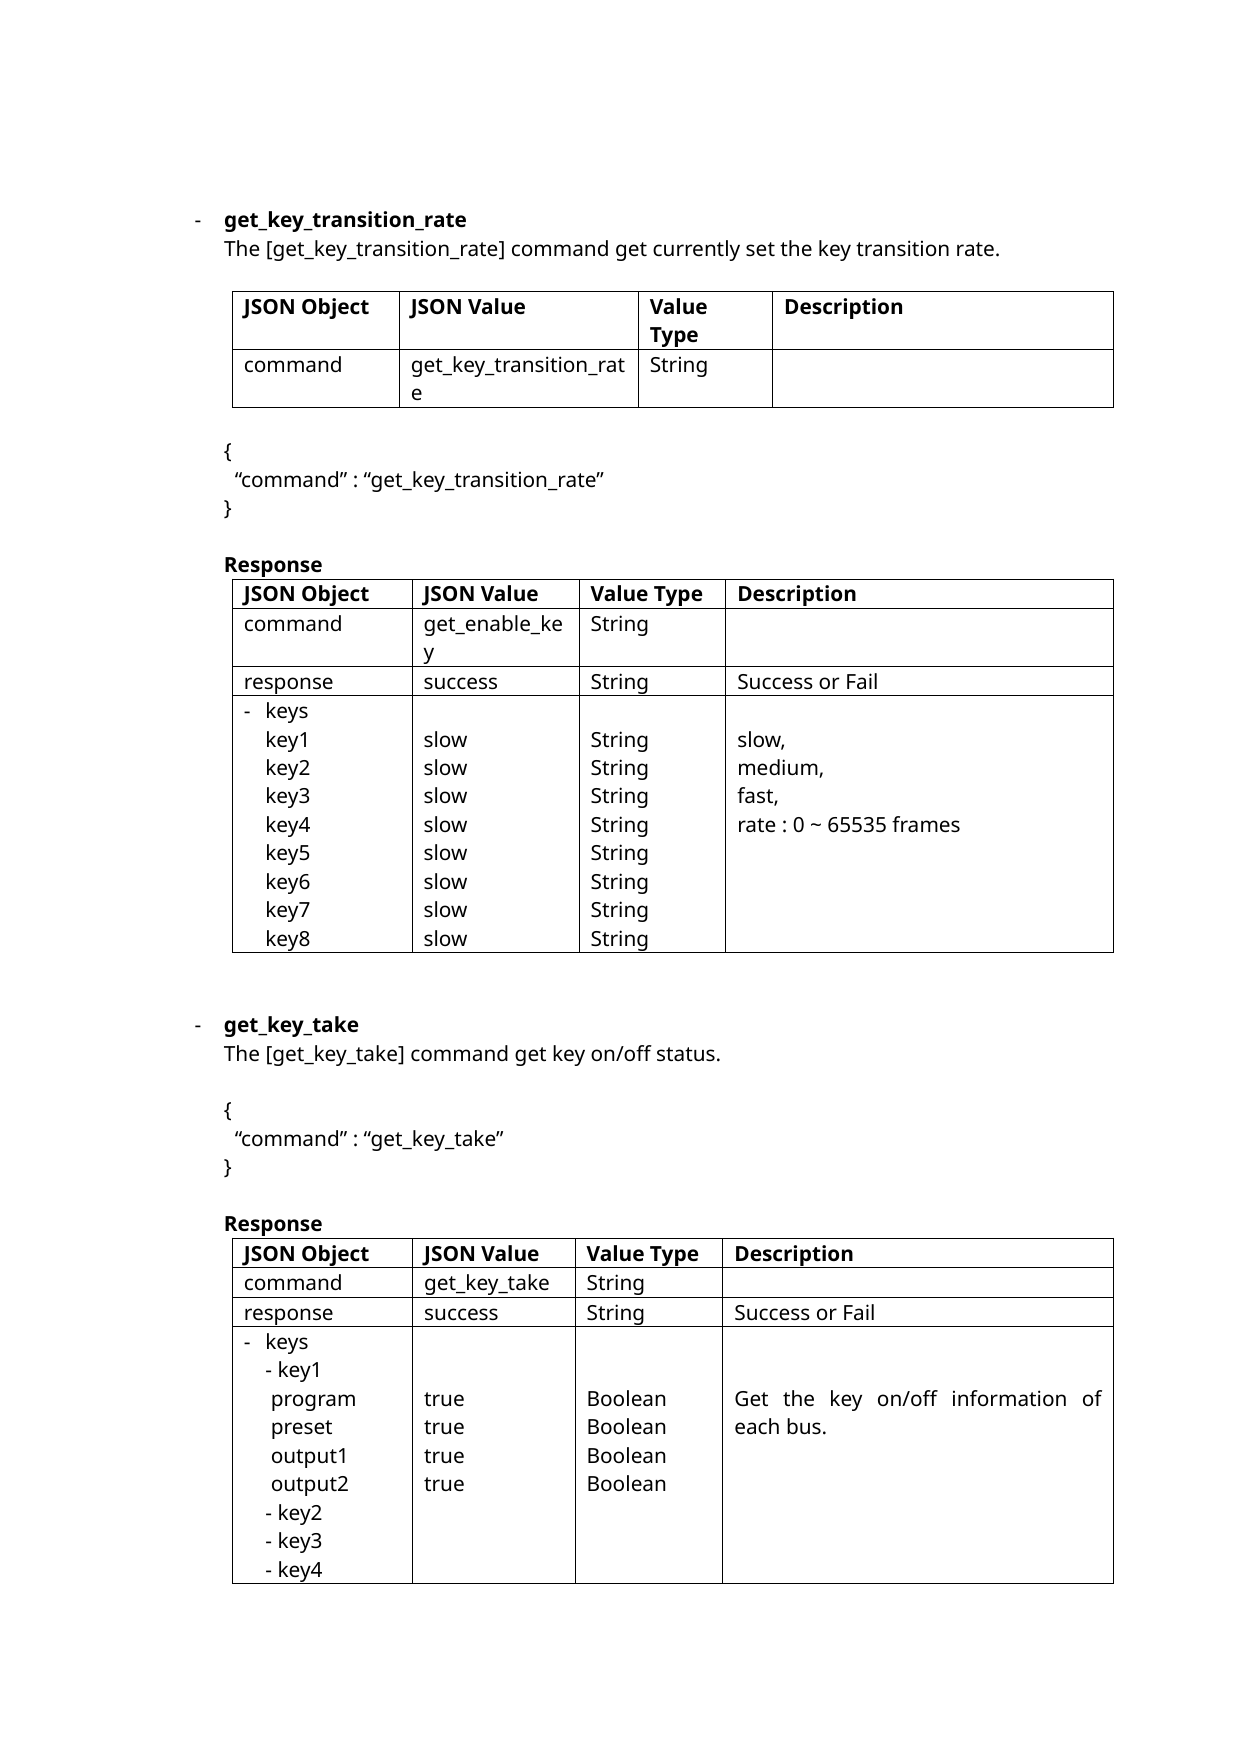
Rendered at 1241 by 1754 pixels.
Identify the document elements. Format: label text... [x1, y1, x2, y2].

table_header JSON Object [233, 292, 399, 349]
table_header Description [723, 1239, 1113, 1267]
table_cell String [639, 350, 772, 407]
table_cell slow slow slow slow slow slow slow slow [413, 696, 579, 952]
table_cell command [233, 609, 412, 666]
table_cell [723, 1268, 1113, 1297]
table_cell get_key_transition_rate [400, 350, 638, 407]
table_cell String [576, 1298, 722, 1326]
table_cell command [233, 350, 399, 407]
table_cell response [233, 667, 412, 695]
table_header JSON Object [233, 580, 412, 608]
table_cell get_key_take [413, 1268, 575, 1297]
table_header JSON Value [413, 580, 579, 608]
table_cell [576, 1327, 722, 1583]
table_header Value Type [639, 292, 772, 349]
table_cell String [576, 1268, 722, 1297]
table_cell success [413, 1298, 575, 1326]
table_header Value Type [576, 1239, 722, 1267]
table_header Description [773, 292, 1113, 349]
table_cell get_enable_key [413, 609, 579, 666]
table_header Value Type [580, 580, 725, 608]
table_cell [726, 609, 1113, 666]
list { “command” : “get_key_transition_rate” [224, 408, 1090, 493]
table_cell [773, 350, 1113, 407]
table_header JSON Value [400, 292, 638, 349]
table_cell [723, 1327, 1113, 1583]
table_cell slow, medium, fast, rate : 0 ~ 65535 frames [726, 696, 1113, 952]
table_cell response [233, 1298, 412, 1326]
table_cell keys key1 key2 key3 key4 key5 key6 key7 key8 [233, 696, 412, 952]
table_cell Success or Fail [723, 1298, 1113, 1326]
table_cell success [413, 667, 579, 695]
table_header Description [726, 580, 1113, 608]
table_cell Success or Fail [726, 667, 1113, 695]
list } Response [224, 493, 1090, 578]
table_cell true true true true [413, 1327, 575, 1583]
list get_key_transition_rate The [get_key_transition_rate] command get currently set the key transition rate. [194, 206, 1090, 291]
table_cell String String String String String String String String [580, 696, 725, 952]
table_header JSON Object [233, 1239, 412, 1267]
table_cell String [580, 667, 725, 695]
list get_key_take The [get_key_take] command get key on/off status. { “command” : “get_key_take” } Response [194, 1010, 1090, 1238]
table_cell command [233, 1268, 412, 1297]
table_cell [233, 1327, 412, 1583]
table_header JSON Value [413, 1239, 575, 1267]
table_cell String [580, 609, 725, 666]
